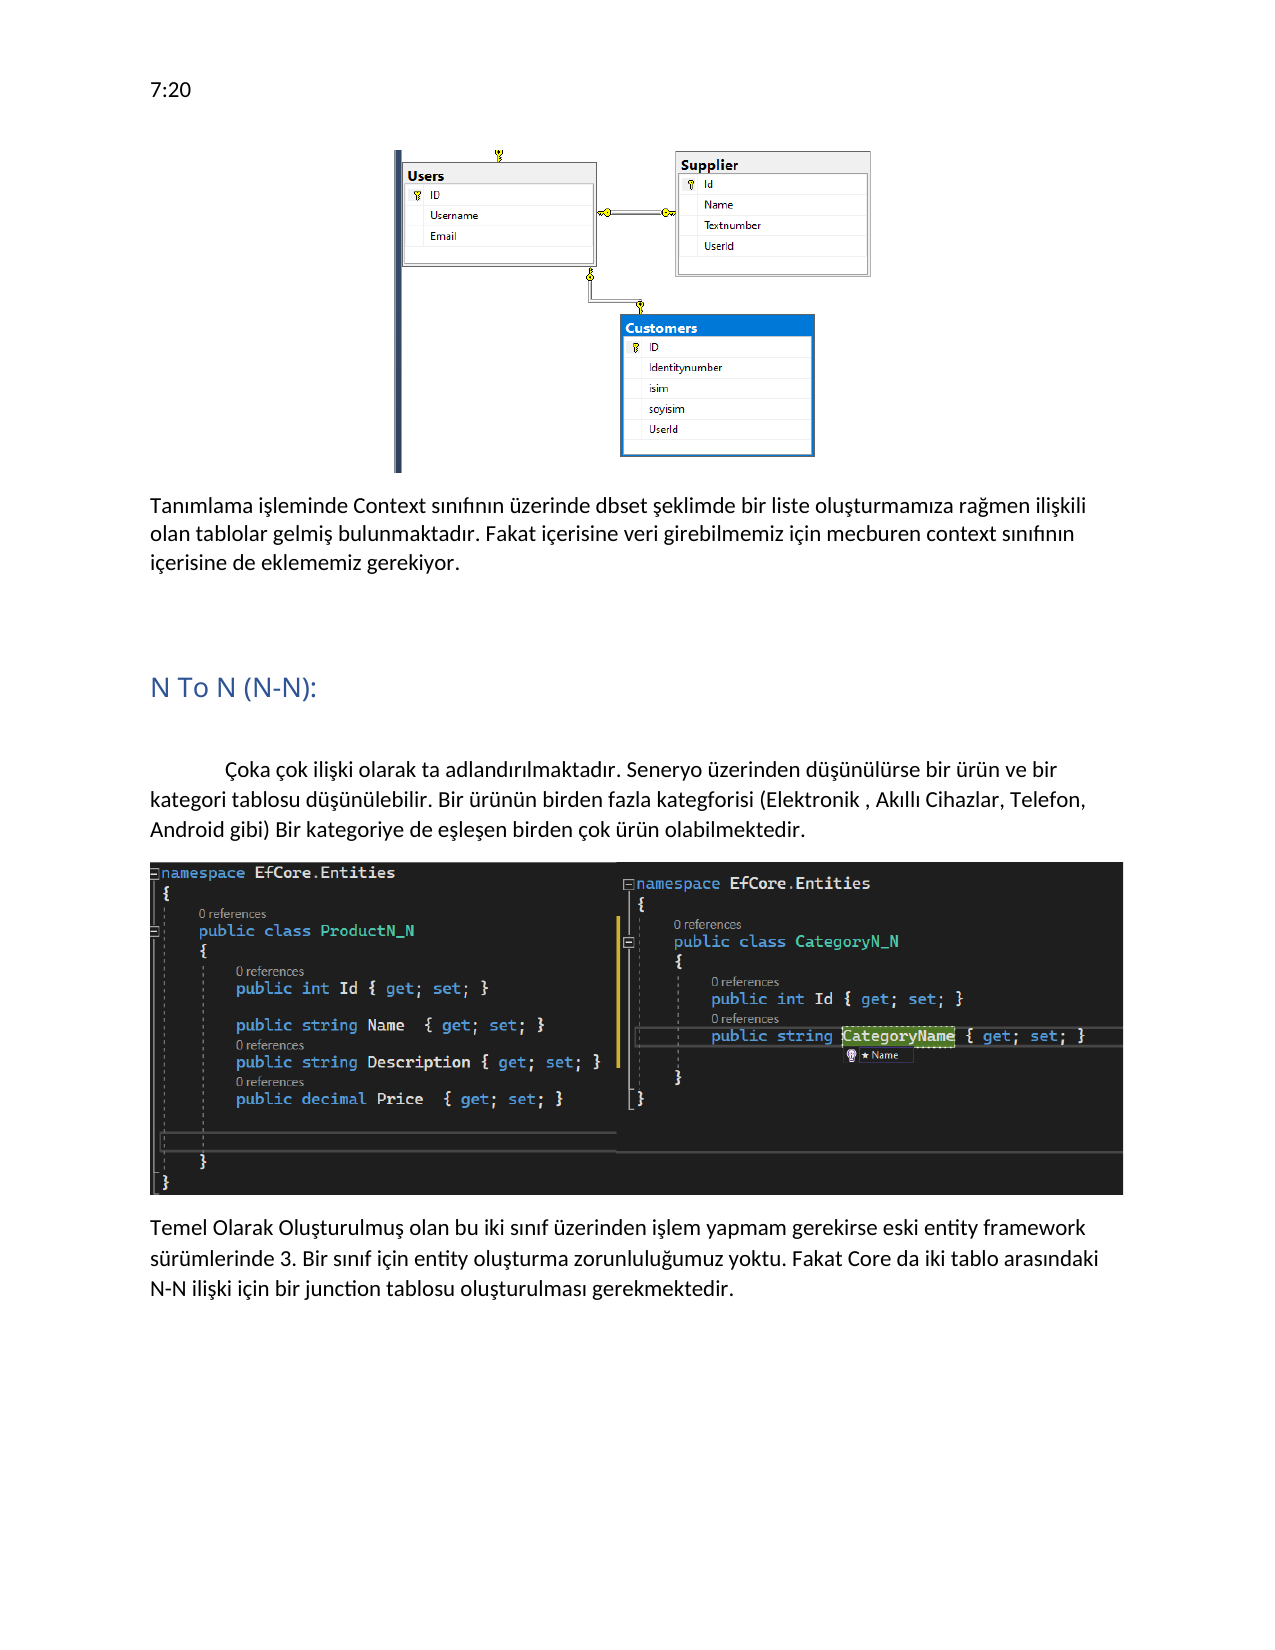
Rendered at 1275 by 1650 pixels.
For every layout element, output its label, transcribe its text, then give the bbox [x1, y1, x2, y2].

picture [388, 150, 887, 473]
text Temel Olarak Oluşturulmuş olan bu iki sınıf üzerinden işlem yapmam gerekirse eski entity framework sürümlerinde 3. Bir sınıf için entity oluşturma zorunluluğumuz yoktu. Fakat Core da iki tablo arasındaki N-N ilişki için bir junction tablosu oluşturulması gerekmektedir. [150, 1213, 1125, 1302]
text Çoka çok ilişki olarak ta adlandırılmaktadır. Seneryo üzerinden düşünülürse bir ürün ve bir kategori tablosu düşünülebilir. Bir ürünün birden fazla kategforisi (Elektronik , Akıllı Cihazlar, Telefon, Android gibi) Bir kategoriye de eşleşen birden çok ürün olabilmektedir. [150, 755, 1125, 843]
subtitle N To N (N-N): [150, 668, 1125, 705]
picture [150, 862, 1124, 1195]
text Tanımlama işleminde Context sınıfının üzerinde dbset şeklimde bir liste oluşturmamıza rağmen ilişkili olan tablolar gelmiş bulunmaktadır. Fakat içerisine veri girebilmemiz için mecburen context sınıfının içerisine de eklememiz gerekiyor. [150, 492, 1125, 576]
